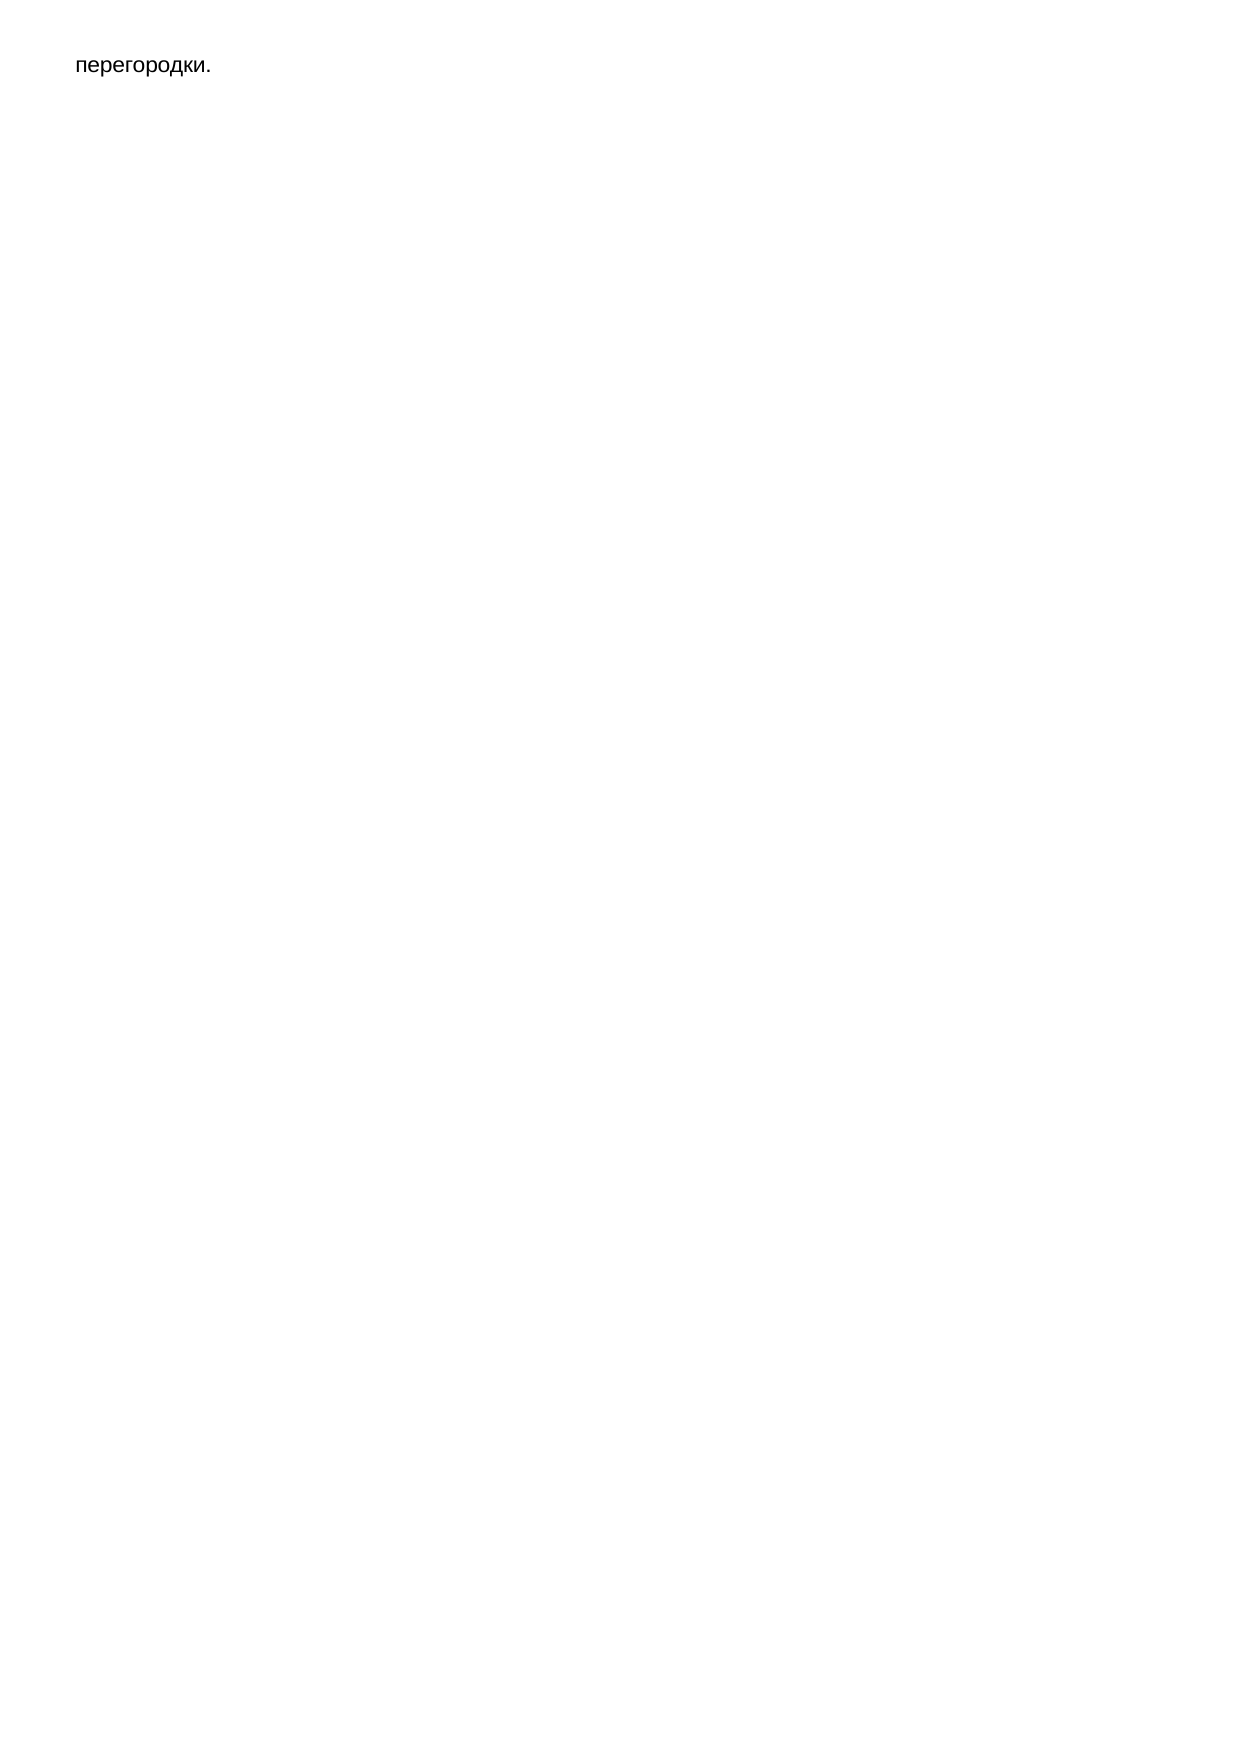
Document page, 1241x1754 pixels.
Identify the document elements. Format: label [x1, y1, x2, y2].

list [75, 52, 896, 77]
